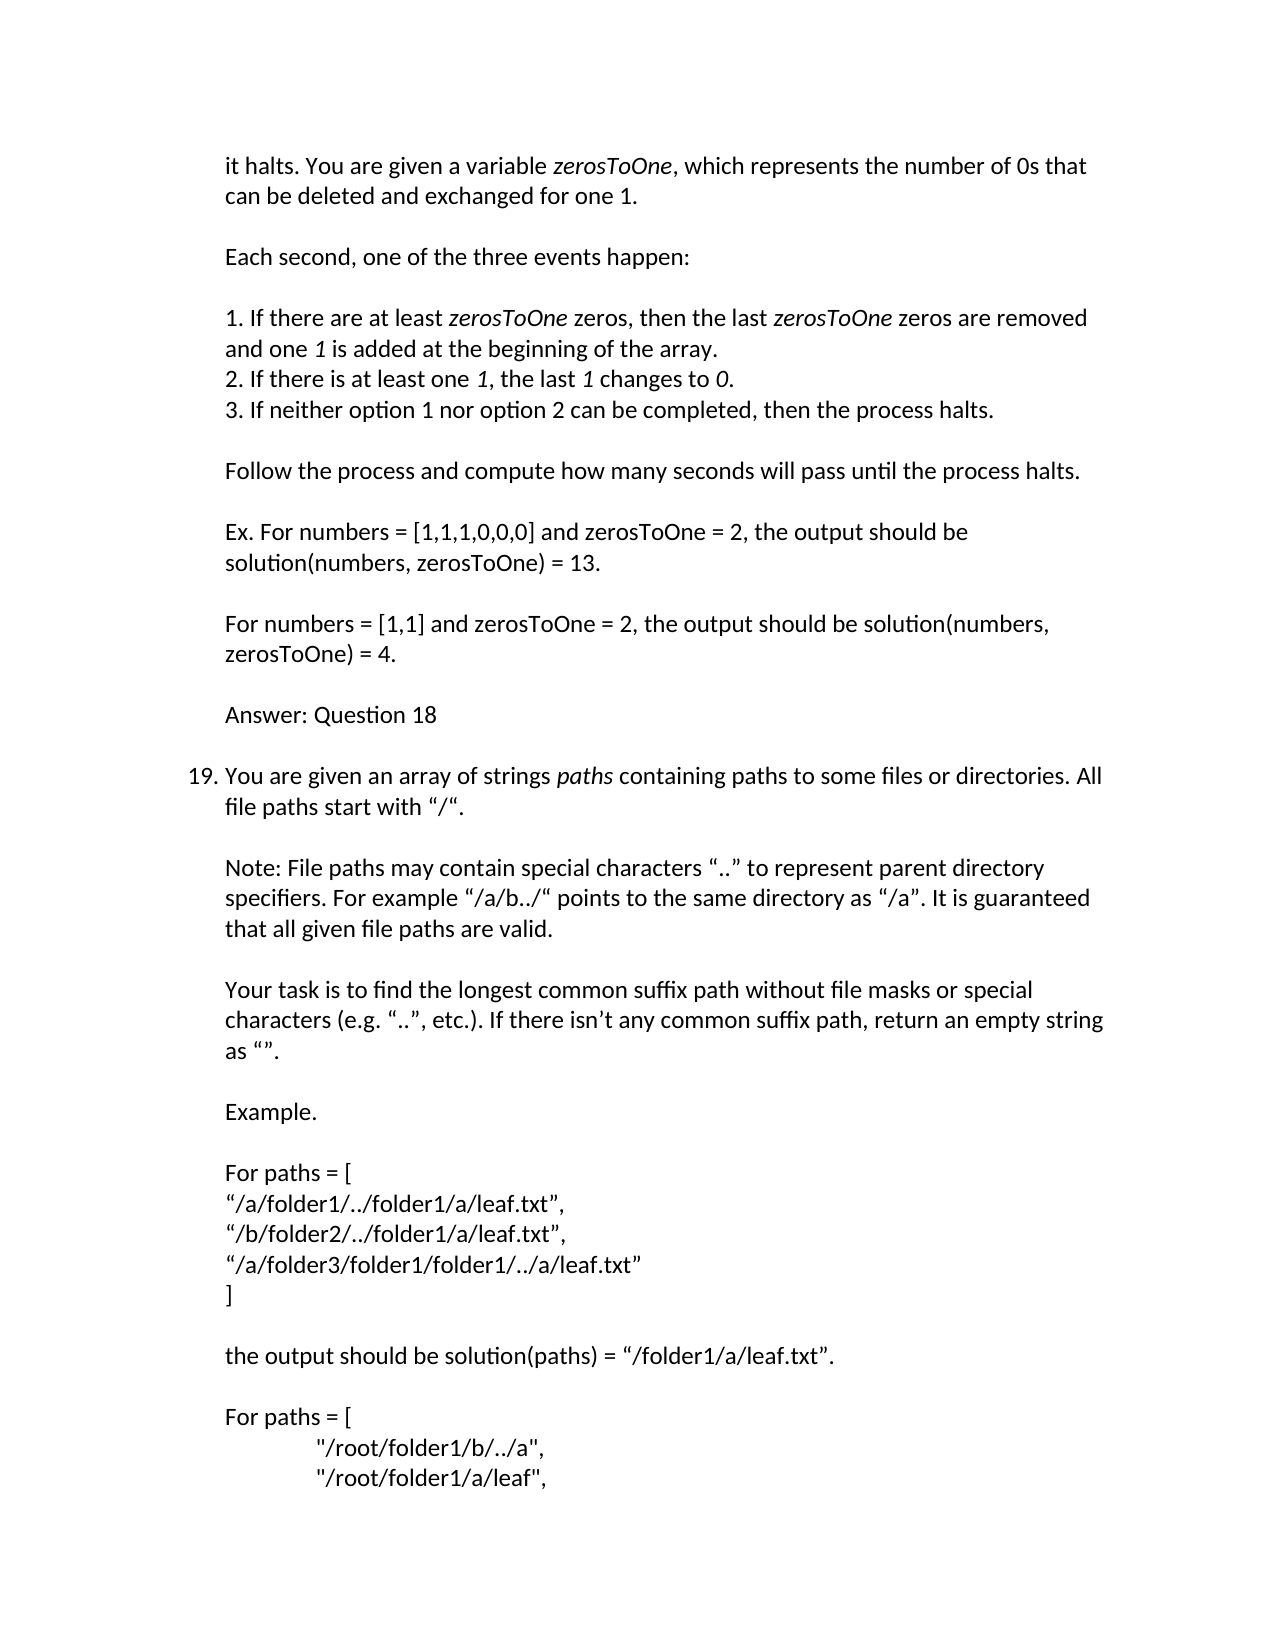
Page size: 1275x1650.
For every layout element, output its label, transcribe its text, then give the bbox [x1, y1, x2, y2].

list “/b/folder2/../folder1/a/leaf.txt”, [225, 1218, 1125, 1249]
list Follow the process and compute how many seconds will pass until the process halts. [225, 455, 1125, 486]
list 2. If there is at least one 1, the last 1 changes to 0. [225, 364, 1125, 394]
list Ex. For numbers = [1,1,1,0,0,0] and zerosToOne = 2, the output should be solution(numbers, zerosToOne) = 13. [225, 516, 1125, 577]
list the output should be solution(paths) = “/folder1/a/leaf.txt”. [225, 1340, 1125, 1371]
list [187, 150, 1125, 211]
list For numbers = [1,1] and zerosToOne = 2, the output should be solution(numbers, zerosToOne) = 4. [225, 608, 1125, 669]
list 3. If neither option 1 nor option 2 can be completed, then the process halts. [225, 394, 1125, 425]
list For paths = [ [225, 1401, 1125, 1432]
list You are given an array of strings paths containing paths to some files or directories. All file paths start with “/“. [187, 760, 1125, 821]
list 1. If there are at least zerosToOne zeros, then the last zerosToOne zeros are removed and one 1 is added at the beginning of the array. [225, 303, 1125, 364]
list For paths = [ [225, 1157, 1125, 1188]
list Example. [225, 1096, 1125, 1127]
list “/a/folder3/folder1/folder1/../a/leaf.txt” [225, 1249, 1125, 1279]
list "/root/folder1/b/../a", [225, 1432, 1125, 1462]
list Your task is to find the longest common suffix path without file masks or special characters (e.g. “..”, etc.). If there isn’t any common suffix path, return an empty string as “”. [225, 974, 1125, 1066]
list Answer: Question 18 [225, 699, 1125, 730]
text Each second, one of the three events happen: [150, 242, 1125, 272]
list "/root/folder1/a/leaf", [225, 1462, 1125, 1493]
list ] [225, 1279, 1125, 1310]
list Note: File paths may contain special characters “..” to represent parent directory specifiers. For example “/a/b../“ points to the same directory as “/a”. It is guaranteed that all given file paths are valid. [225, 852, 1125, 943]
list “/a/folder1/../folder1/a/leaf.txt”, [225, 1188, 1125, 1218]
